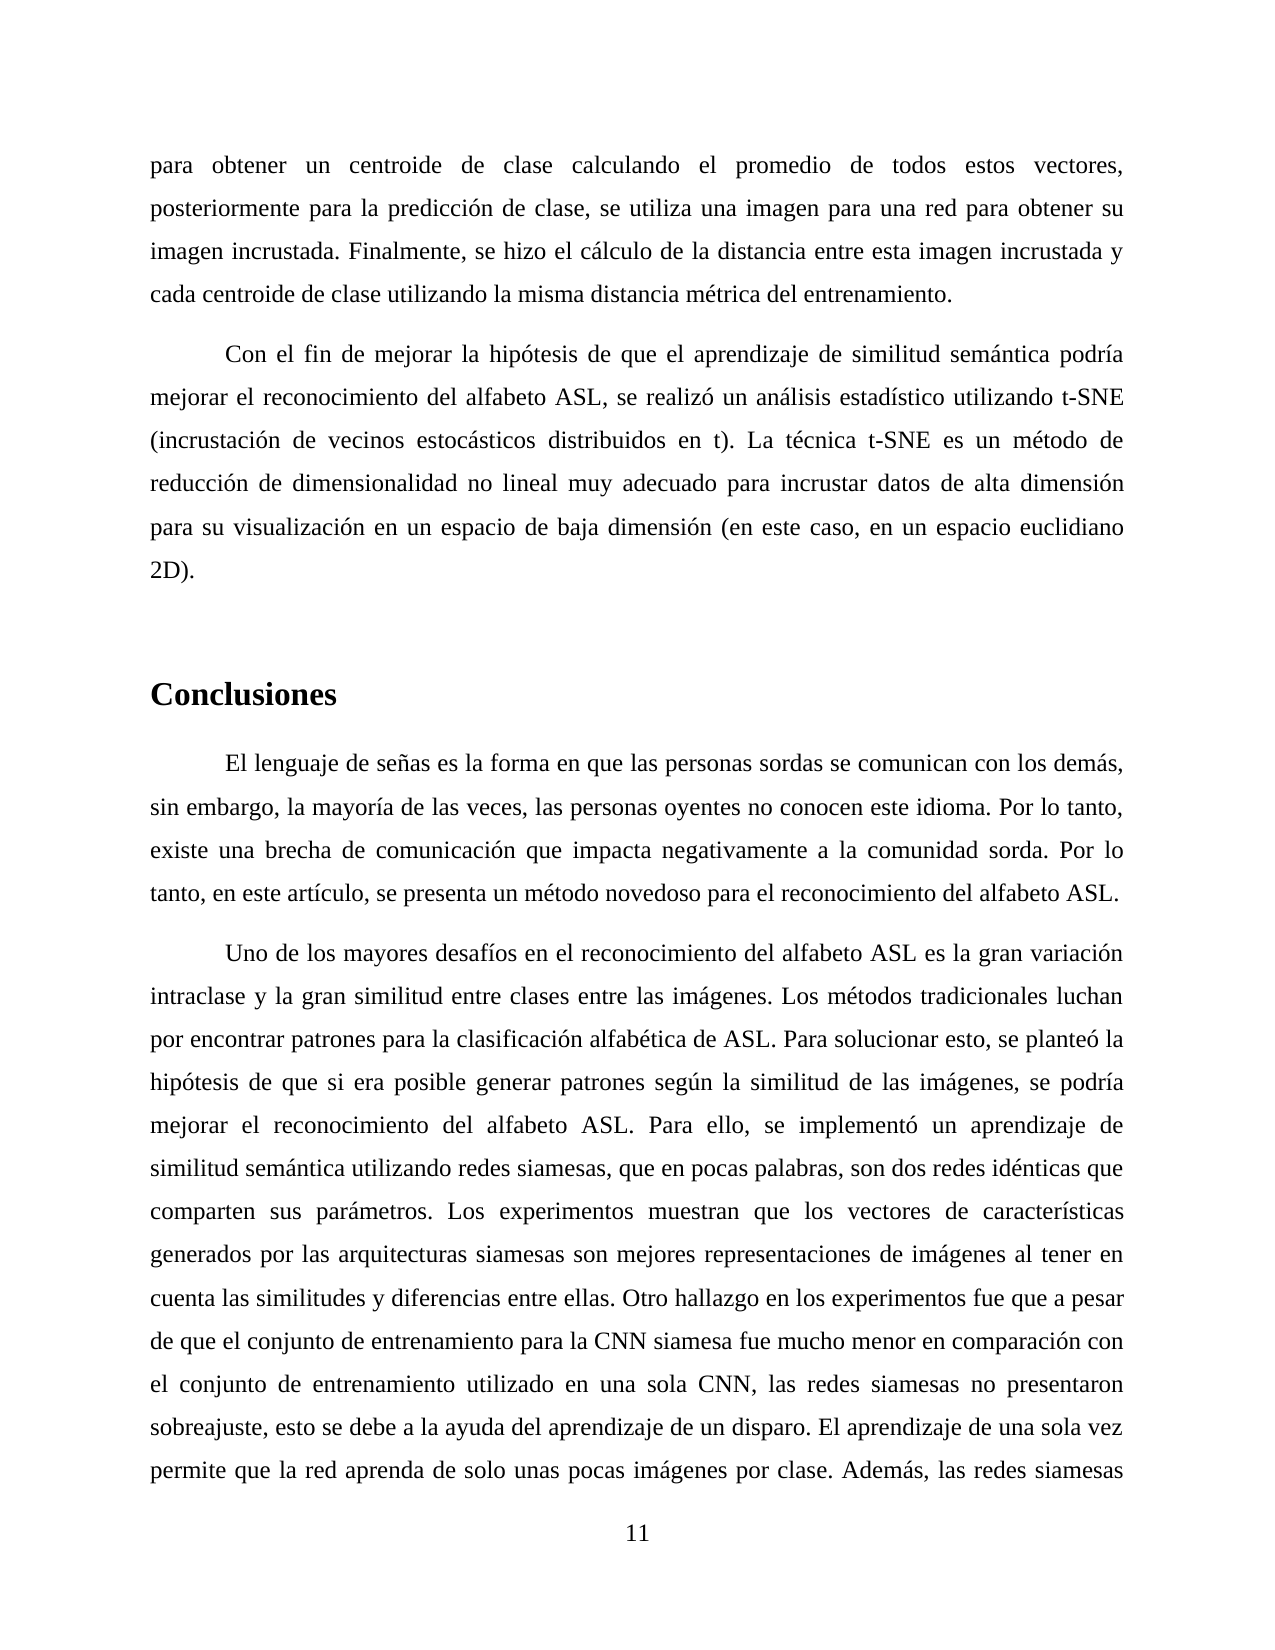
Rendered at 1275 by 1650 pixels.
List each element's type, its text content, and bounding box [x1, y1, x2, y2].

text Conclusiones [150, 674, 1125, 713]
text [150, 938, 1125, 1484]
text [150, 150, 1125, 308]
text Con el fin de mejorar la hipótesis de que el aprendizaje de similitud semántica podría mejorar el reconocimiento del alfabeto ASL, se realizó un análisis estadístico utilizando t-SNE (incrustación de vecinos estocásticos distribuidos en t). La técnica t-SNE es un método de reducción de dimensionalidad no lineal muy adecuado para incrustar datos de alta dimensión para su visualización en un espacio de baja dimensión (en este caso, en un espacio euclidiano 2D). [150, 339, 1125, 583]
text El lenguaje de señas es la forma en que las personas sordas se comunican con los demás, sin embargo, la mayoría de las veces, las personas oyentes no conocen este idioma. Por lo tanto, existe una brecha de comunicación que impacta negativamente a la comunidad sorda. Por lo tanto, en este artículo, se presenta un método novedoso para el reconocimiento del alfabeto ASL. [150, 748, 1125, 907]
